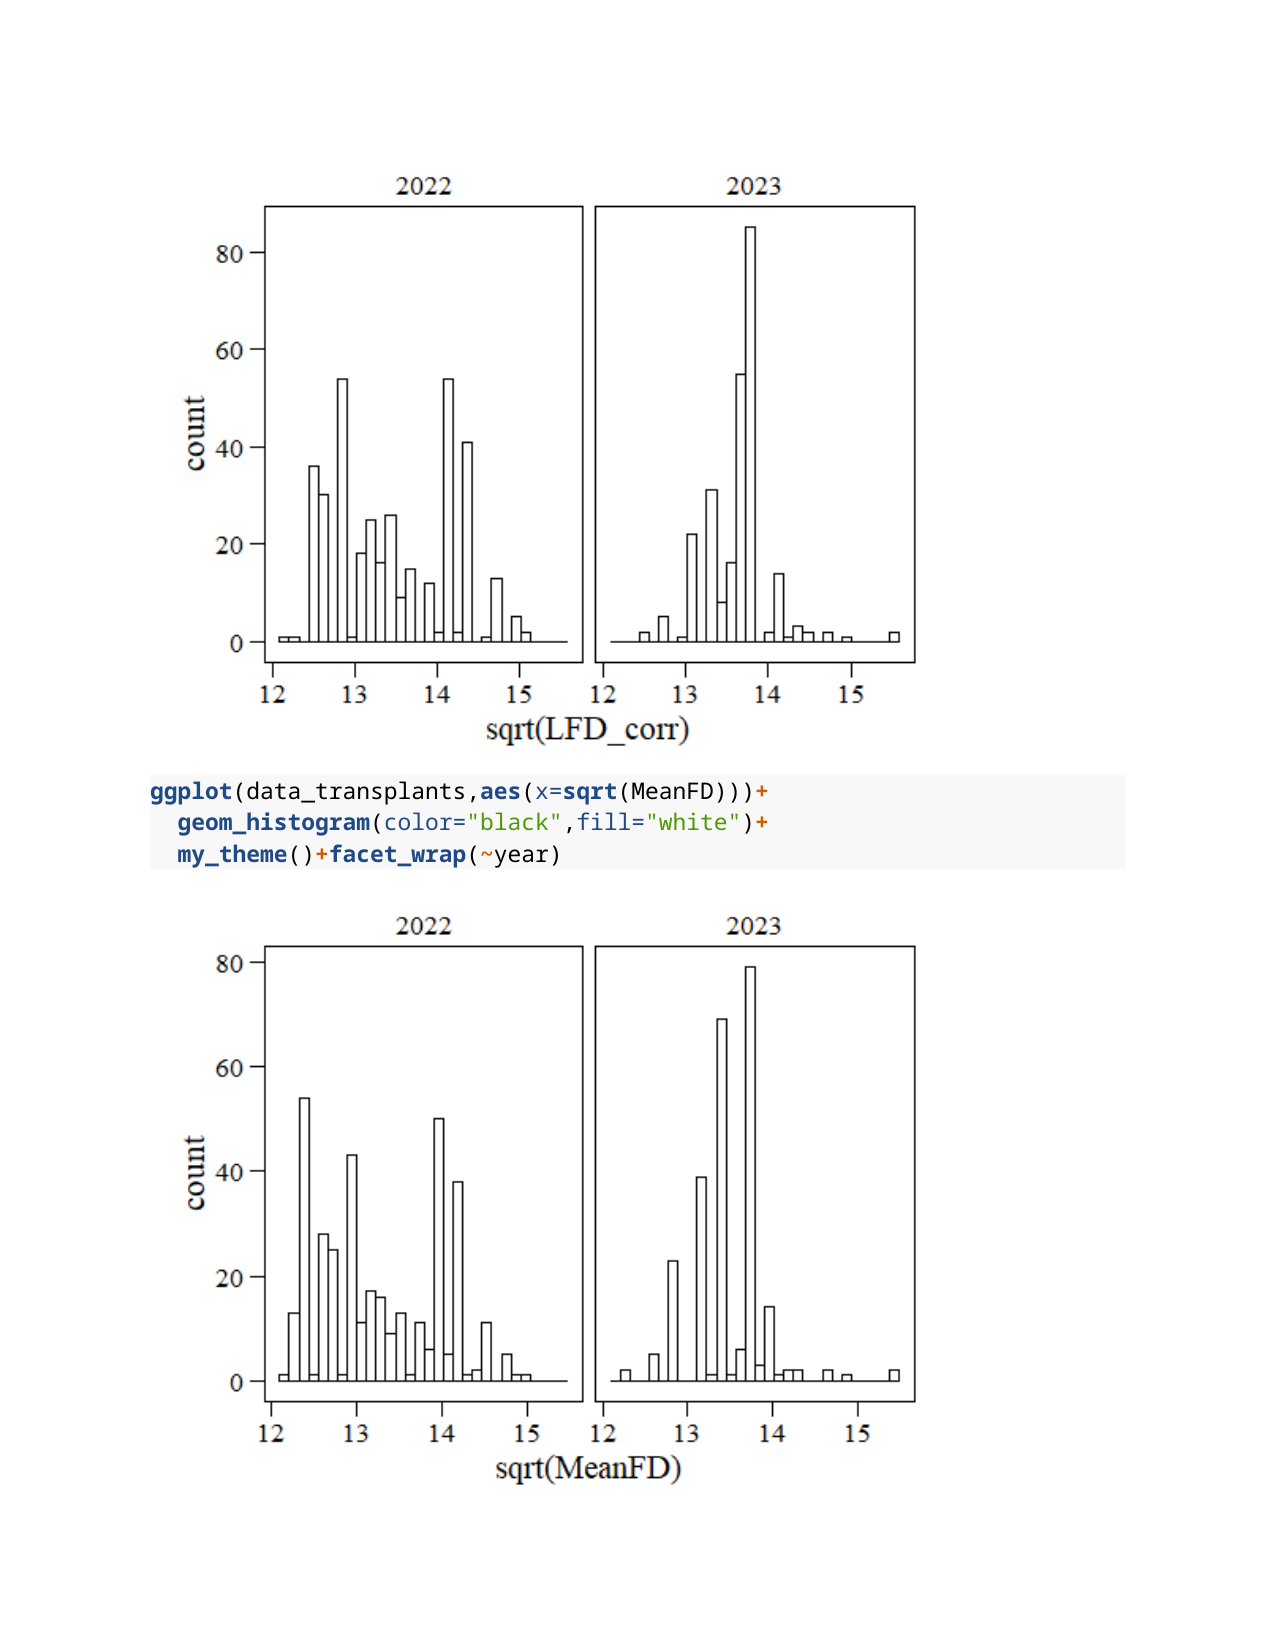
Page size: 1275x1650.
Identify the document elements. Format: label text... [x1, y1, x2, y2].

picture [168, 150, 927, 757]
text ggplot(data_transplants,aes(x=sqrt(MeanFD)))+ geom_histogram(color="black",fill="white")+ my_theme()+facet_wrap(~year) [562, 775, 1125, 869]
picture [168, 889, 927, 1496]
